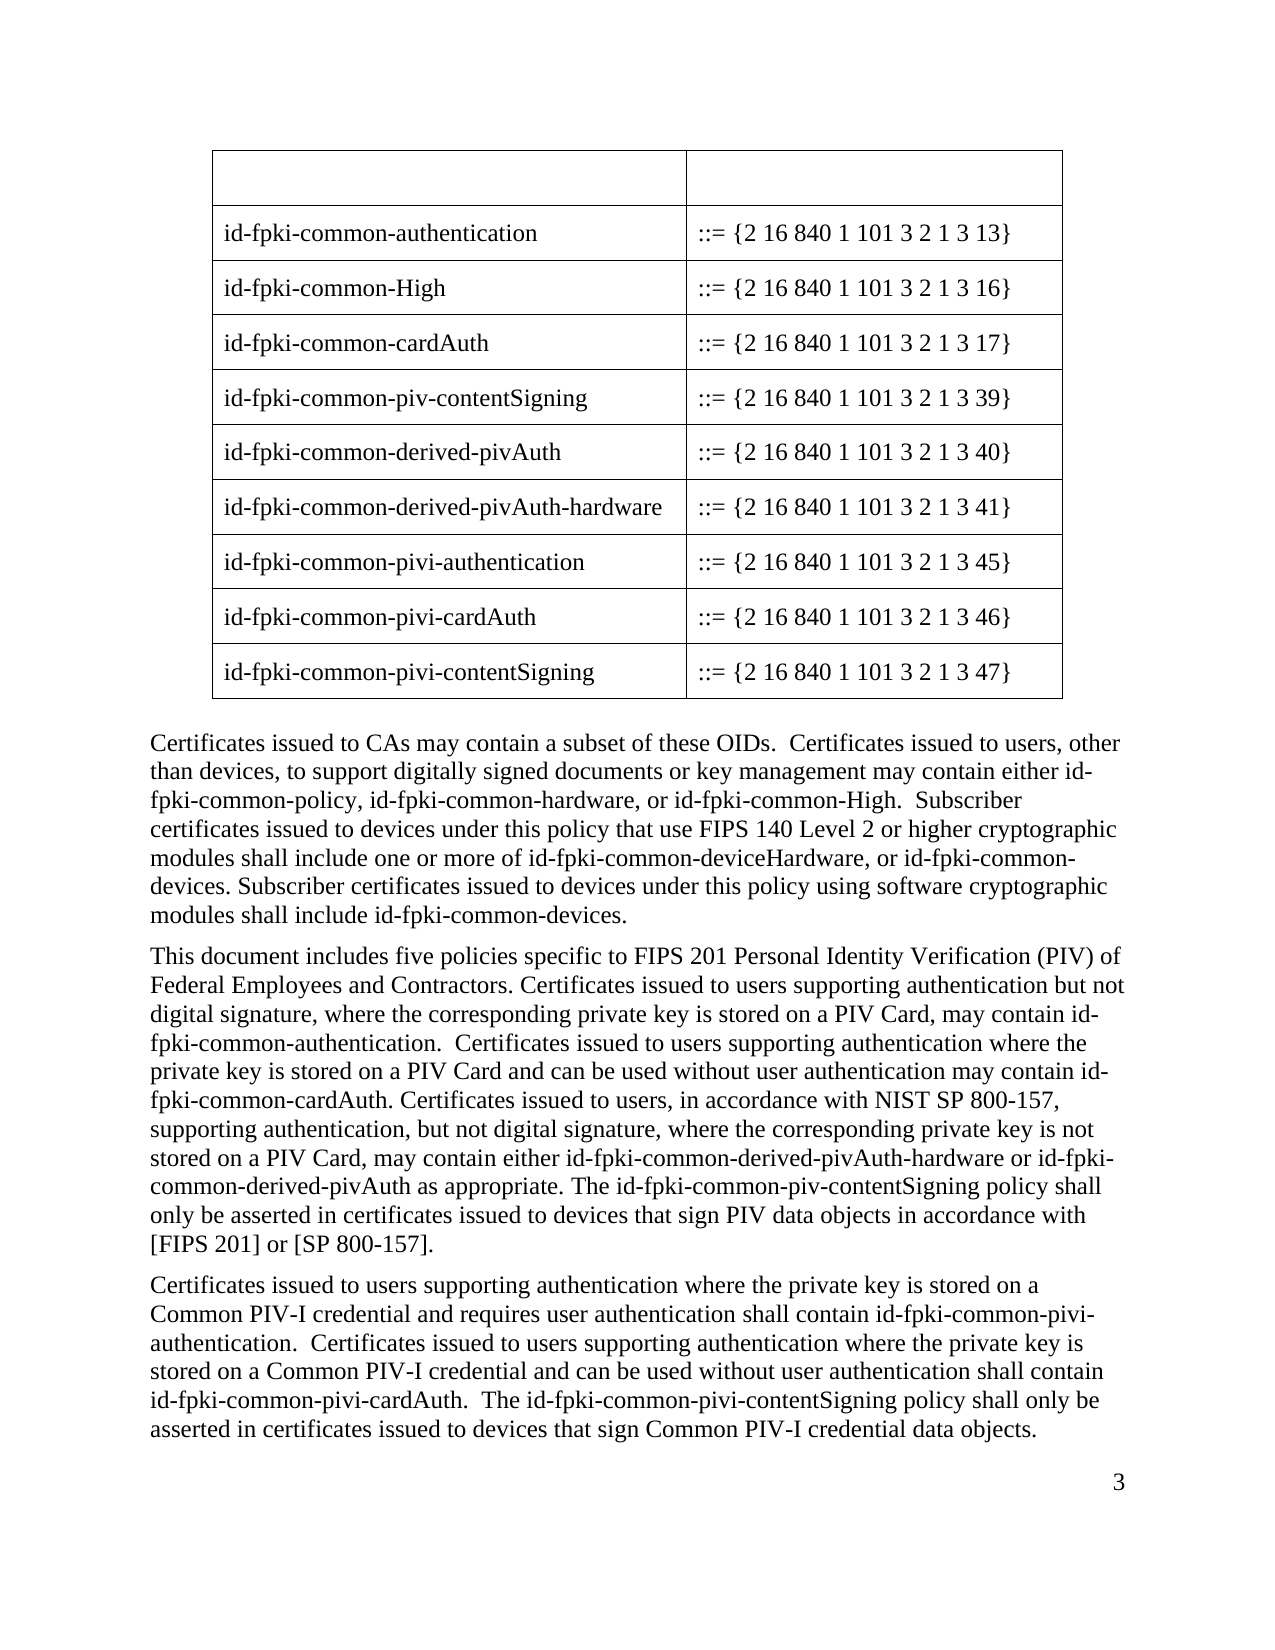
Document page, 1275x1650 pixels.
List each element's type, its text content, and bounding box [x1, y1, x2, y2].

table_cell id-fpki-common-pivi-cardAuth [213, 589, 686, 643]
table_cell ::= {2 16 840 1 101 3 2 1 3 17} [687, 315, 1062, 369]
table_cell id-fpki-common-piv-contentSigning [213, 370, 686, 424]
table_cell id-fpki-common-derived-pivAuth [213, 425, 686, 479]
table_cell id-fpki-common-derived-pivAuth-hardware [213, 480, 686, 533]
table_cell ::= {2 16 840 1 101 3 2 1 3 13} [687, 206, 1062, 259]
table_cell id-fpki-common-High [213, 261, 686, 314]
table_cell id-fpki-common-cardAuth [213, 315, 686, 369]
text This document includes five policies specific to FIPS 201 Personal Identity Verification (PIV) of Federal Employees and Contractors. Certificates issued to users supporting authentication but not digital signature, where the corresponding private key is stored on a PIV Card, may contain id-fpki-common-authentication. Certificates issued to users supporting authentication where the private key is stored on a PIV Card and can be used without user authentication may contain id-fpki-common-cardAuth. Certificates issued to users, in accordance with NIST SP 800-157, supporting authentication, but not digital signature, where the corresponding private key is not stored on a PIV Card, may contain either id-fpki-common-derived-pivAuth-hardware or id-fpki-common-derived-pivAuth as appropriate. The id-fpki-common-piv-contentSigning policy shall only be asserted in certificates issued to devices that sign PIV data objects in accordance with [FIPS 201] or [SP 800-157]. [150, 941, 1125, 1258]
table_cell ::= {2 16 840 1 101 3 2 1 3 39} [687, 370, 1062, 424]
table_cell ::= {2 16 840 1 101 3 2 1 3 40} [687, 425, 1062, 479]
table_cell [213, 151, 686, 205]
text Certificates issued to users supporting authentication where the private key is stored on a Common PIV-I credential and requires user authentication shall contain id-fpki-common-pivi-authentication. Certificates issued to users supporting authentication where the private key is stored on a Common PIV-I credential and can be used without user authentication shall contain id-fpki-common-pivi-cardAuth. The id-fpki-common-pivi-contentSigning policy shall only be asserted in certificates issued to devices that sign Common PIV-I credential data objects. [150, 1270, 1125, 1443]
table_cell ::= {2 16 840 1 101 3 2 1 3 45} [687, 535, 1062, 588]
table_cell id-fpki-common-authentication [213, 206, 686, 259]
table_cell id-fpki-common-pivi-authentication [213, 535, 686, 588]
table_cell ::= {2 16 840 1 101 3 2 1 3 41} [687, 480, 1062, 533]
table_cell ::= {2 16 840 1 101 3 2 1 3 47} [687, 644, 1062, 698]
table_cell ::= {2 16 840 1 101 3 2 1 3 16} [687, 261, 1062, 314]
table_cell ::= {2 16 840 1 101 3 2 1 3 46} [687, 589, 1062, 643]
table_cell id-fpki-common-pivi-contentSigning [213, 644, 686, 698]
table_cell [687, 151, 1062, 205]
text Certificates issued to CAs may contain a subset of these OIDs. Certificates issued to users, other than devices, to support digitally signed documents or key management may contain either id-fpki-common-policy, id-fpki-common-hardware, or id-fpki-common-High. Subscriber certificates issued to devices under this policy that use FIPS 140 Level 2 or higher cryptographic modules shall include one or more of id-fpki-common-deviceHardware, or id-fpki-common-devices. Subscriber certificates issued to devices under this policy using software cryptographic modules shall include id-fpki-common-devices. [150, 728, 1125, 929]
